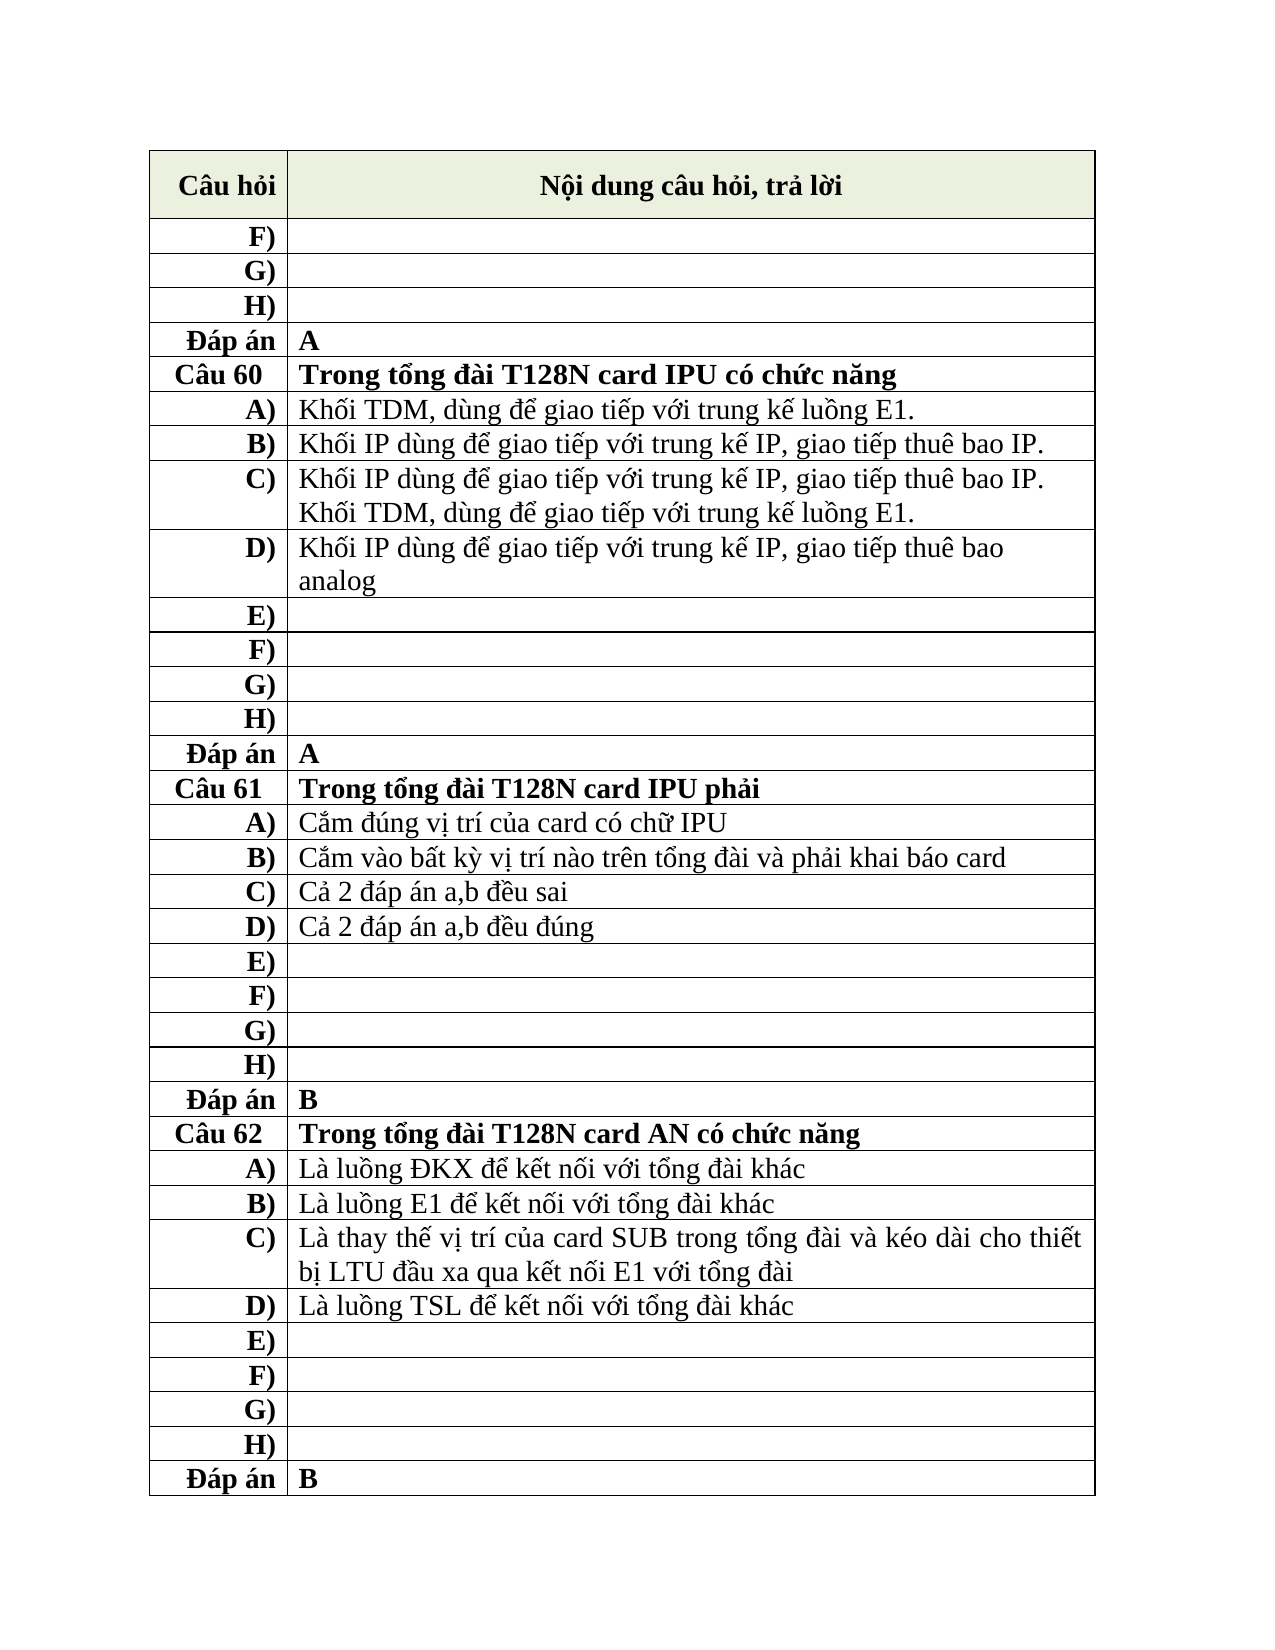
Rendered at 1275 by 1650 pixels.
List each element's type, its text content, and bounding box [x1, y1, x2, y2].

table_cell [287, 254, 1094, 287]
table_cell Khối IP dùng để giao tiếp với trung kế IP, giao tiếp thuê bao IP. [287, 426, 1094, 460]
table_cell Là luồng TSL để kết nối với tổng đài khác [287, 1289, 1094, 1322]
table_cell [287, 288, 1094, 322]
table_cell Câu 61 [150, 771, 286, 804]
table_cell D) [150, 530, 286, 597]
table_cell Cắm đúng vị trí của card có chữ IPU [287, 805, 1094, 839]
table_cell A [287, 736, 1094, 770]
table_cell B) [150, 1186, 286, 1219]
table_cell [287, 1427, 1094, 1460]
table_cell Cả 2 đáp án a,b đều sai [287, 875, 1094, 908]
table_cell G) [150, 1392, 286, 1426]
table_cell C) [150, 1220, 286, 1287]
table_cell [287, 1048, 1094, 1081]
table_cell [287, 1013, 1094, 1046]
table_cell Là thay thế vị trí của card SUB trong tổng đài và kéo dài cho thiết bị LTU đầu xa qua kết nối E1 với tổng đài [287, 1220, 1094, 1287]
table_cell A [287, 323, 1094, 356]
table_cell A) [150, 805, 286, 839]
table_cell Đáp án [150, 1461, 286, 1495]
table_cell [287, 1392, 1094, 1426]
table_cell F) [150, 1358, 286, 1391]
table_cell C) [150, 875, 286, 908]
table_cell D) [150, 1289, 286, 1322]
table_cell E) [150, 598, 286, 631]
table_cell H) [150, 1048, 286, 1081]
table_cell E) [150, 944, 286, 977]
table_cell H) [150, 702, 286, 735]
table_cell H) [150, 288, 286, 322]
table_cell B [287, 1082, 1094, 1116]
table_cell A) [150, 392, 286, 425]
table_header Câu hỏi [150, 151, 286, 218]
table_cell F) [150, 219, 286, 252]
table_cell G) [150, 667, 286, 701]
table_cell H) [150, 1427, 286, 1460]
table_cell Câu 60 [150, 357, 286, 391]
table_cell [287, 702, 1094, 735]
table_cell Là luồng ĐKX để kết nối với tổng đài khác [287, 1151, 1094, 1185]
table_cell C) [150, 461, 286, 529]
table_cell [287, 598, 1094, 631]
table_cell A) [150, 1151, 286, 1185]
table_cell D) [150, 909, 286, 943]
table_cell G) [150, 1013, 286, 1046]
table_cell Đáp án [150, 736, 286, 770]
table_cell Khối IP dùng để giao tiếp với trung kế IP, giao tiếp thuê bao IP. Khối TDM, dùng để giao tiếp với trung kế luồng E1. [287, 461, 1094, 529]
table_cell [287, 944, 1094, 977]
table_cell B) [150, 426, 286, 460]
table_cell Đáp án [150, 1082, 286, 1116]
table_cell Khối IP dùng để giao tiếp với trung kế IP, giao tiếp thuê bao analog [287, 530, 1094, 597]
table_cell B) [150, 840, 286, 873]
table_cell F) [150, 633, 286, 666]
table_cell Câu 62 [150, 1117, 286, 1150]
table_cell Cả 2 đáp án a,b đều đúng [287, 909, 1094, 943]
table_cell Cắm vào bất kỳ vị trí nào trên tổng đài và phải khai báo card [287, 840, 1094, 873]
table_cell [287, 1358, 1094, 1391]
table_cell [287, 1323, 1094, 1357]
table_cell E) [150, 1323, 286, 1357]
table_cell F) [150, 978, 286, 1012]
table_cell Là luồng E1 để kết nối với tổng đài khác [287, 1186, 1094, 1219]
table_cell Trong tổng đài T128N card IPU có chức năng [287, 357, 1094, 391]
table_cell Trong tổng đài T128N card AN có chức năng [287, 1117, 1094, 1150]
table_cell [287, 978, 1094, 1012]
table_cell [287, 667, 1094, 701]
table_cell G) [150, 254, 286, 287]
table_cell Trong tổng đài T128N card IPU phải [287, 771, 1094, 804]
table_cell [287, 219, 1094, 252]
table_cell [287, 633, 1094, 666]
table_header Nội dung câu hỏi, trả lời [287, 151, 1094, 218]
table_cell Đáp án [150, 323, 286, 356]
table_cell Khối TDM, dùng để giao tiếp với trung kế luồng E1. [287, 392, 1094, 425]
table_cell B [287, 1461, 1094, 1495]
